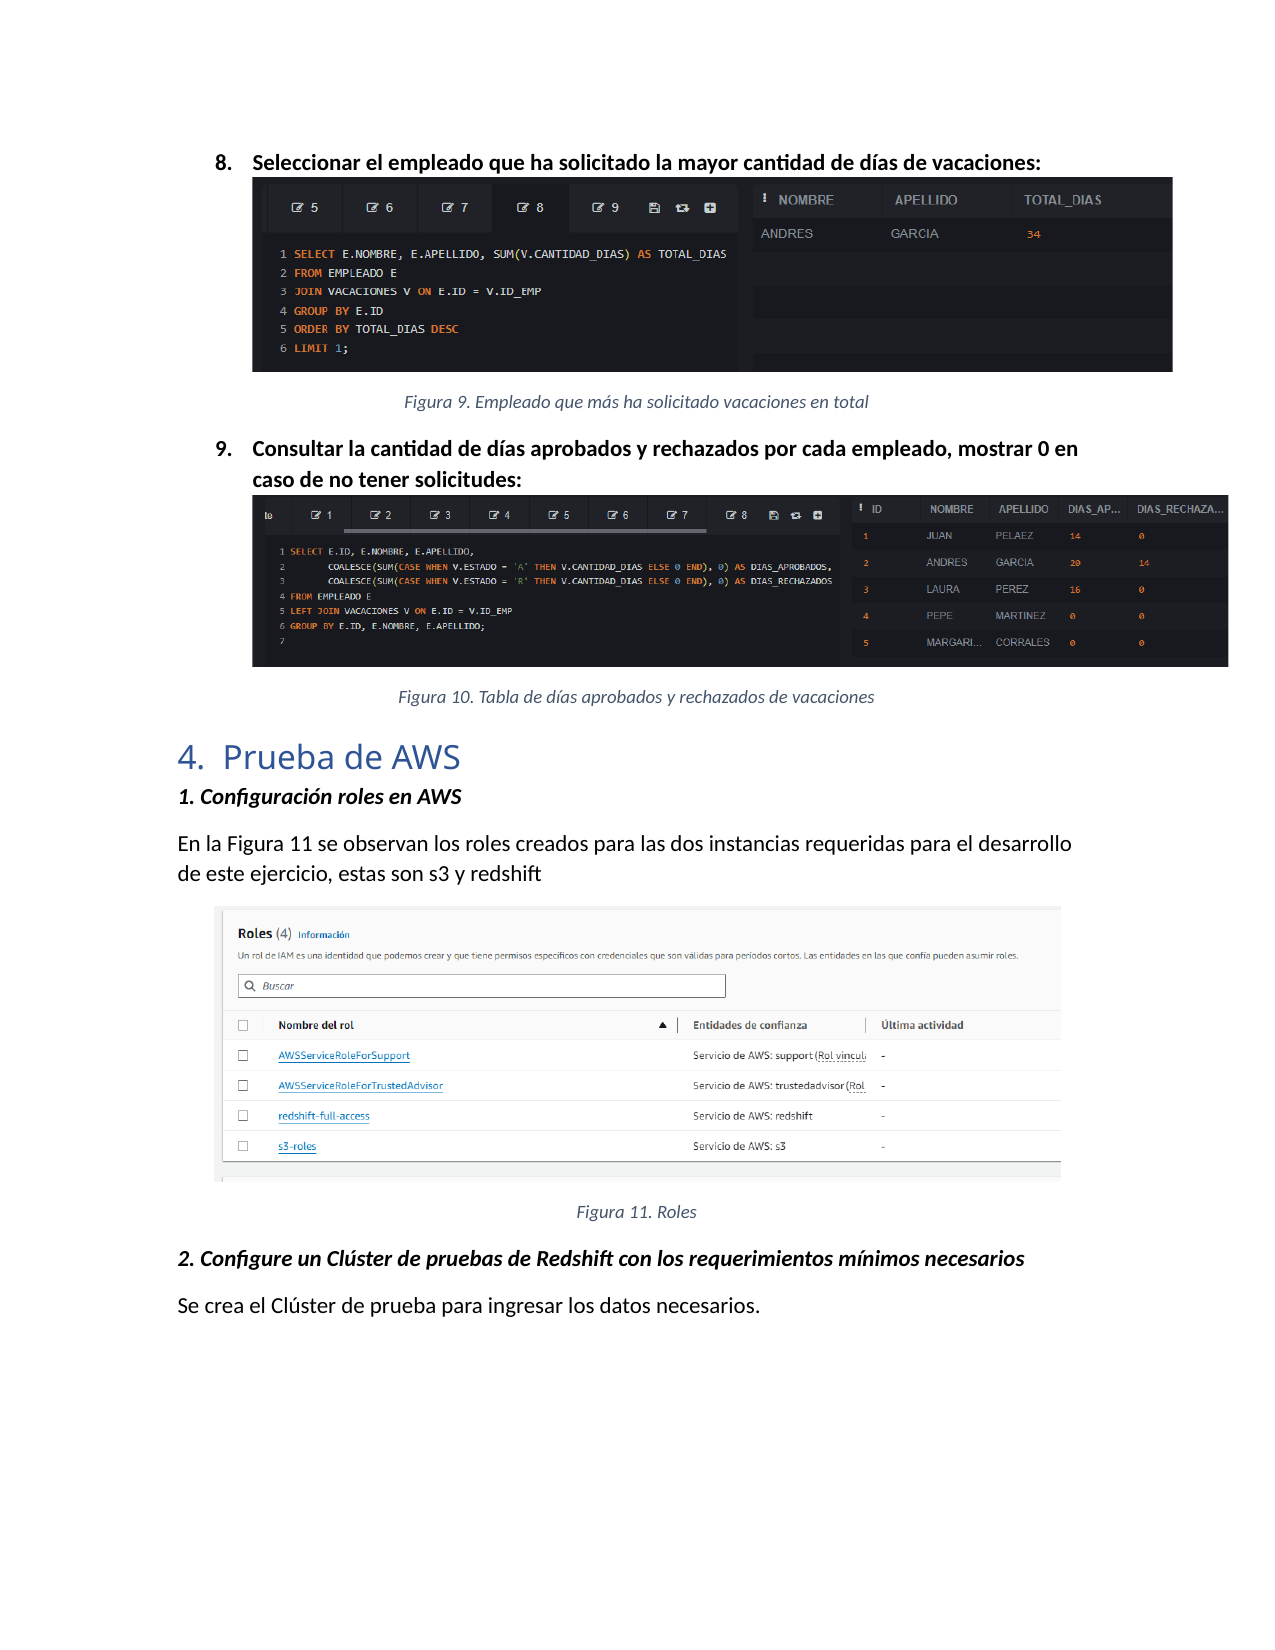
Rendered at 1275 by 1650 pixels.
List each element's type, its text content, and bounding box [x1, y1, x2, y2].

text Figura 9. Empleado que más ha solicitado vacaciones en total [177, 391, 1098, 414]
subtitle 4. Prueba de AWS [177, 733, 1098, 779]
text En la Figura 11 se observan los roles creados para las dos instancias requeridas para el desarrollo de este ejercicio, estas son s3 y redshift [177, 829, 1098, 888]
list Consultar la cantidad de días aprobados y rechazados por cada empleado, mostrar 0 en caso de no tener solicitudes: [215, 434, 1098, 493]
text Se crea el Clúster de prueba para ingresar los datos necesarios. [177, 1291, 1098, 1319]
text Figura 10. Tabla de días aprobados y rechazados de vacaciones [177, 686, 1098, 708]
text 2. Configure un Clúster de pruebas de Redshift con los requerimientos mínimos necesarios [177, 1244, 1098, 1272]
picture [252, 495, 1229, 667]
text 1. Configuración roles en AWS [177, 782, 1098, 811]
text Figura 11. Roles [177, 1200, 1098, 1223]
picture [214, 906, 1061, 1182]
picture [252, 177, 1173, 372]
list Seleccionar el empleado que ha solicitado la mayor cantidad de días de vacaciones: [215, 148, 1098, 176]
